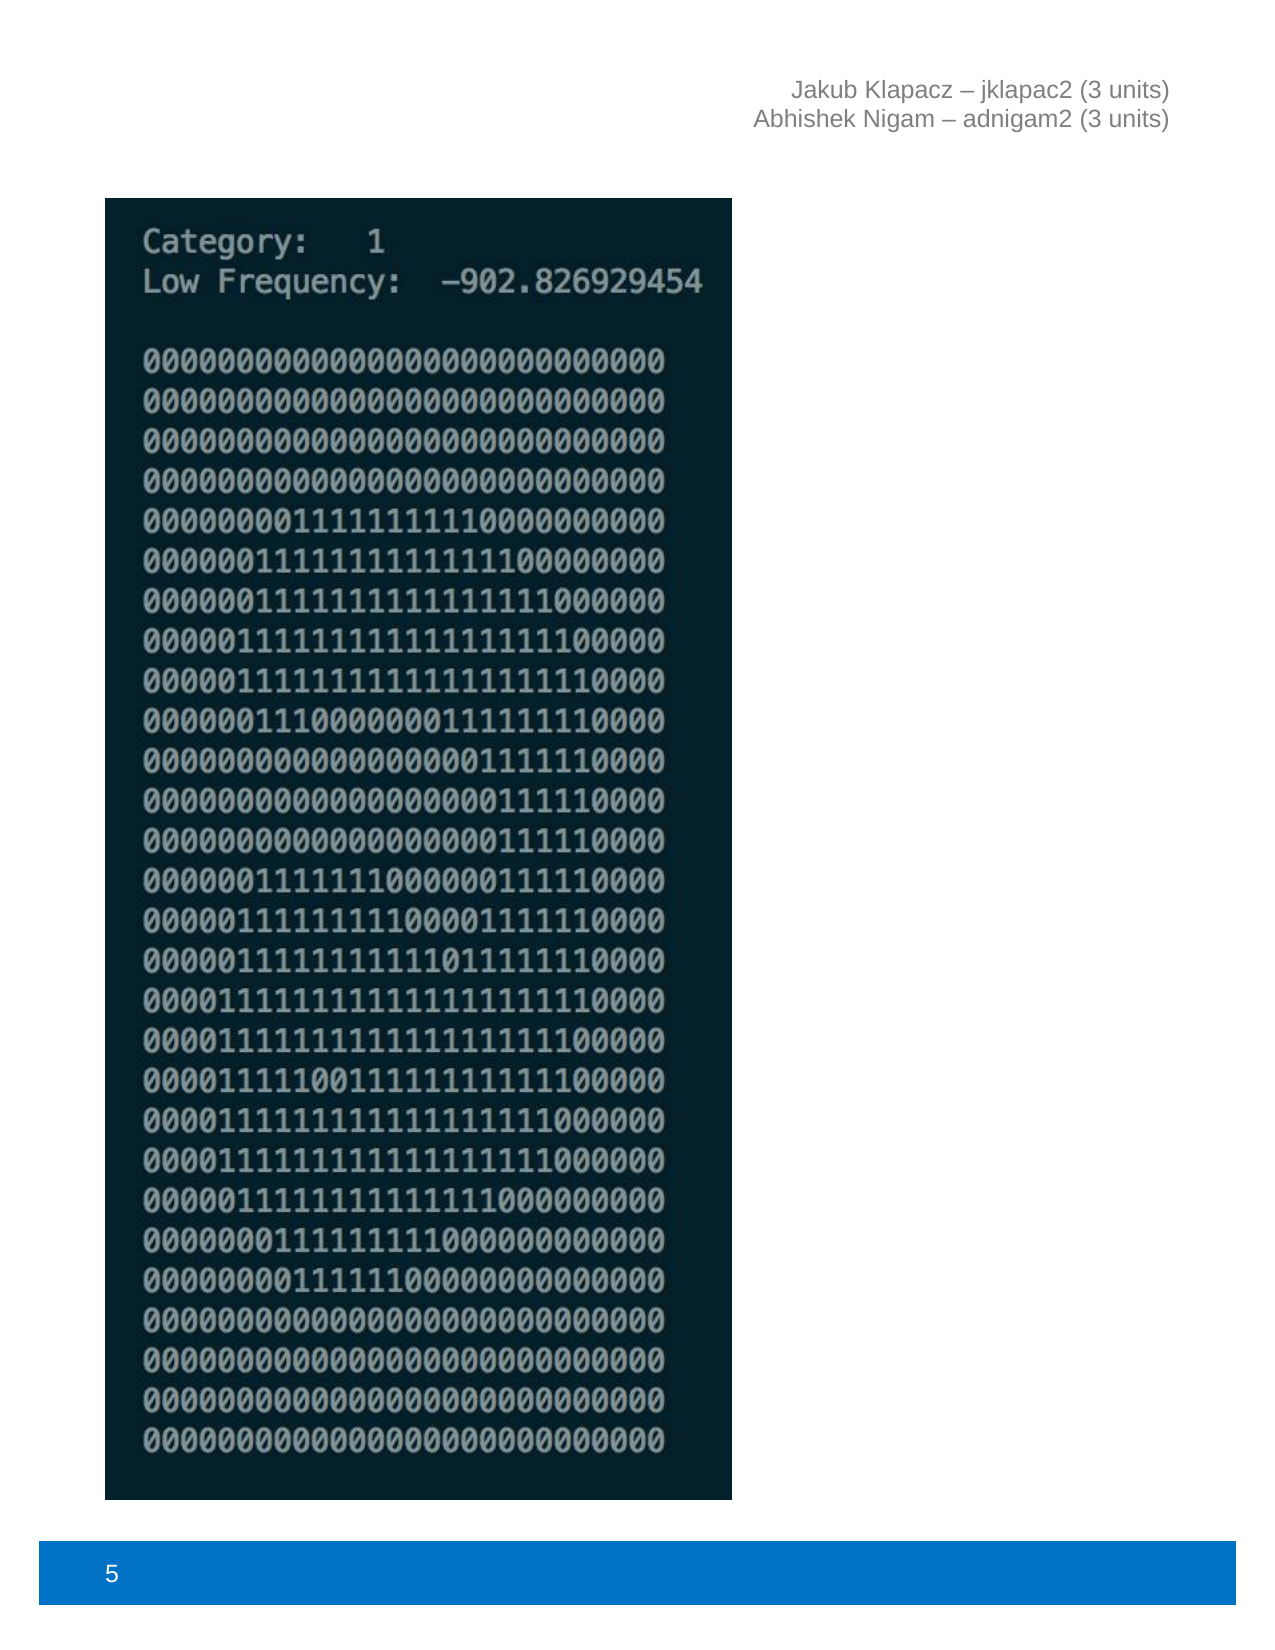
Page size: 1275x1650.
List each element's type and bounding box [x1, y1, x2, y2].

picture [105, 198, 732, 1500]
